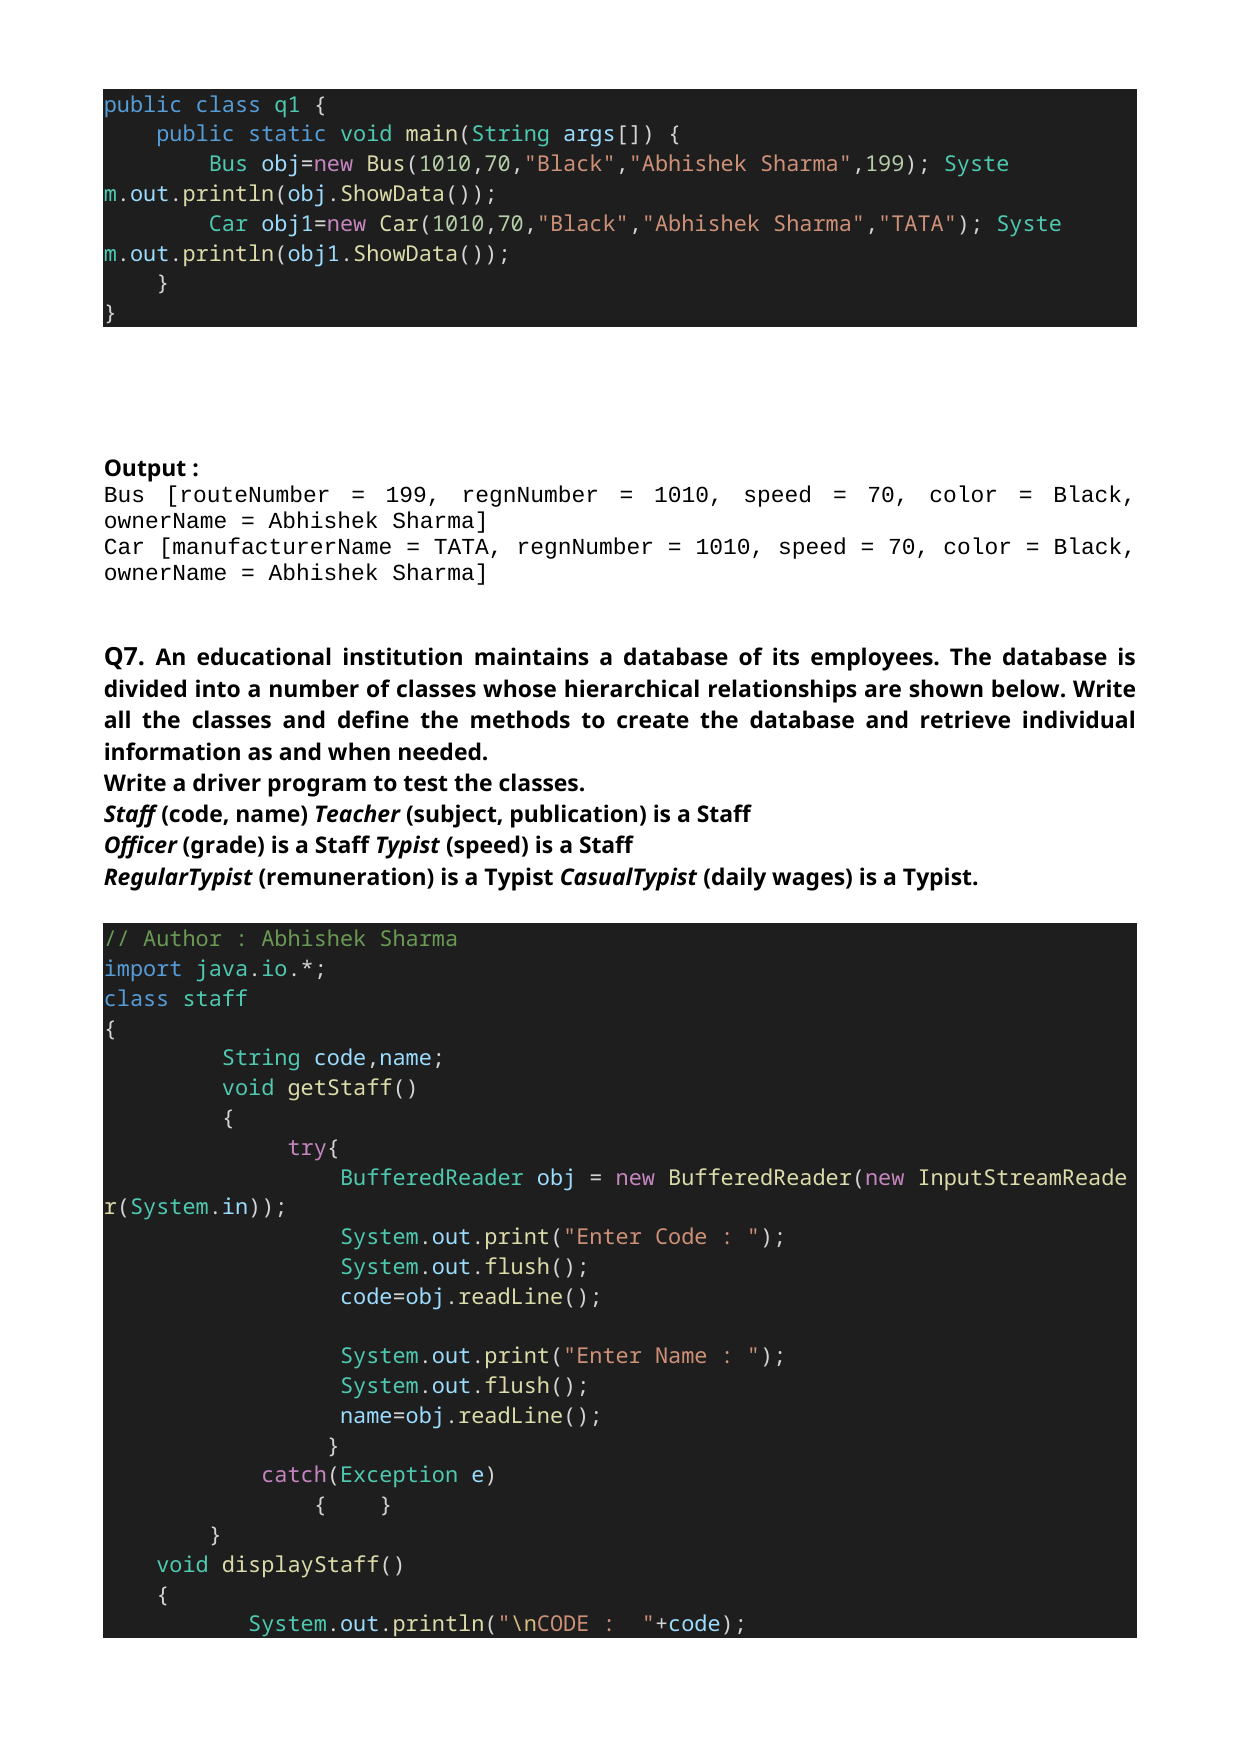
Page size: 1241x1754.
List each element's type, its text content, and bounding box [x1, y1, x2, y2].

text Car [manufacturerName = TATA, regnNumber = 1010, speed = 70, color = Black, ownerName = Abhishek Sharma] [103, 535, 1137, 587]
text import java.io.*; [103, 953, 1137, 983]
text Output : [103, 452, 1137, 483]
text name=obj.readLine(); [103, 1400, 1137, 1429]
text System.out.print("Enter Code : "); [103, 1221, 1137, 1251]
text BufferedReader obj = new BufferedReader(new InputStreamReader(System.in)); [103, 1161, 1137, 1221]
text { [103, 1578, 1137, 1608]
text System.out.print("Enter Name : "); [103, 1340, 1137, 1370]
text System.out.flush(); [103, 1370, 1137, 1400]
text Write a driver program to test the classes. [103, 767, 1137, 798]
text { [103, 1012, 1137, 1042]
text public class q1 { [103, 89, 1137, 118]
text try{ [103, 1132, 1137, 1161]
text code=obj.readLine(); [103, 1281, 1137, 1310]
text System.out.flush(); [103, 1251, 1137, 1281]
text void displayStaff() [103, 1549, 1137, 1578]
text // Author : Abhishek Sharma [103, 923, 1137, 953]
text RegularTypist (remuneration) is a Typist CasualTypist (daily wages) is a Typist. [103, 861, 1137, 892]
text } [103, 297, 1137, 327]
text catch(Exception e) [103, 1459, 1137, 1489]
text String code,name; [103, 1042, 1137, 1072]
text void getStaff() [103, 1072, 1137, 1102]
text Bus [routeNumber = 199, regnNumber = 1010, speed = 70, color = Black, ownerName = Abhishek Sharma] [103, 483, 1137, 535]
text class staff [103, 983, 1137, 1012]
text { } [103, 1489, 1137, 1519]
text System.out.println("\nCODE : "+code); [103, 1608, 1137, 1638]
text } [103, 267, 1137, 297]
text public static void main(String args[]) { [103, 118, 1137, 148]
text Car obj1=new Car(1010,70,"Black","Abhishek Sharma","TATA"); System.out.println(obj1.ShowData()); [103, 208, 1137, 267]
text Q7. An educational institution maintains a database of its employees. The database is divided into a number of classes whose hierarchical relationships are shown below. Write all the classes and define the methods to create the database and retrieve individual information as and when needed. [103, 639, 1137, 767]
text Bus obj=new Bus(1010,70,"Black","Abhishek Sharma",199); System.out.println(obj.ShowData()); [103, 148, 1137, 208]
text Staff (code, name) Teacher (subject, publication) is a Staff [103, 798, 1137, 829]
text Officer (grade) is a Staff Typist (speed) is a Staff [103, 829, 1137, 861]
text { [103, 1102, 1137, 1132]
text } [103, 1429, 1137, 1459]
text } [103, 1519, 1137, 1549]
